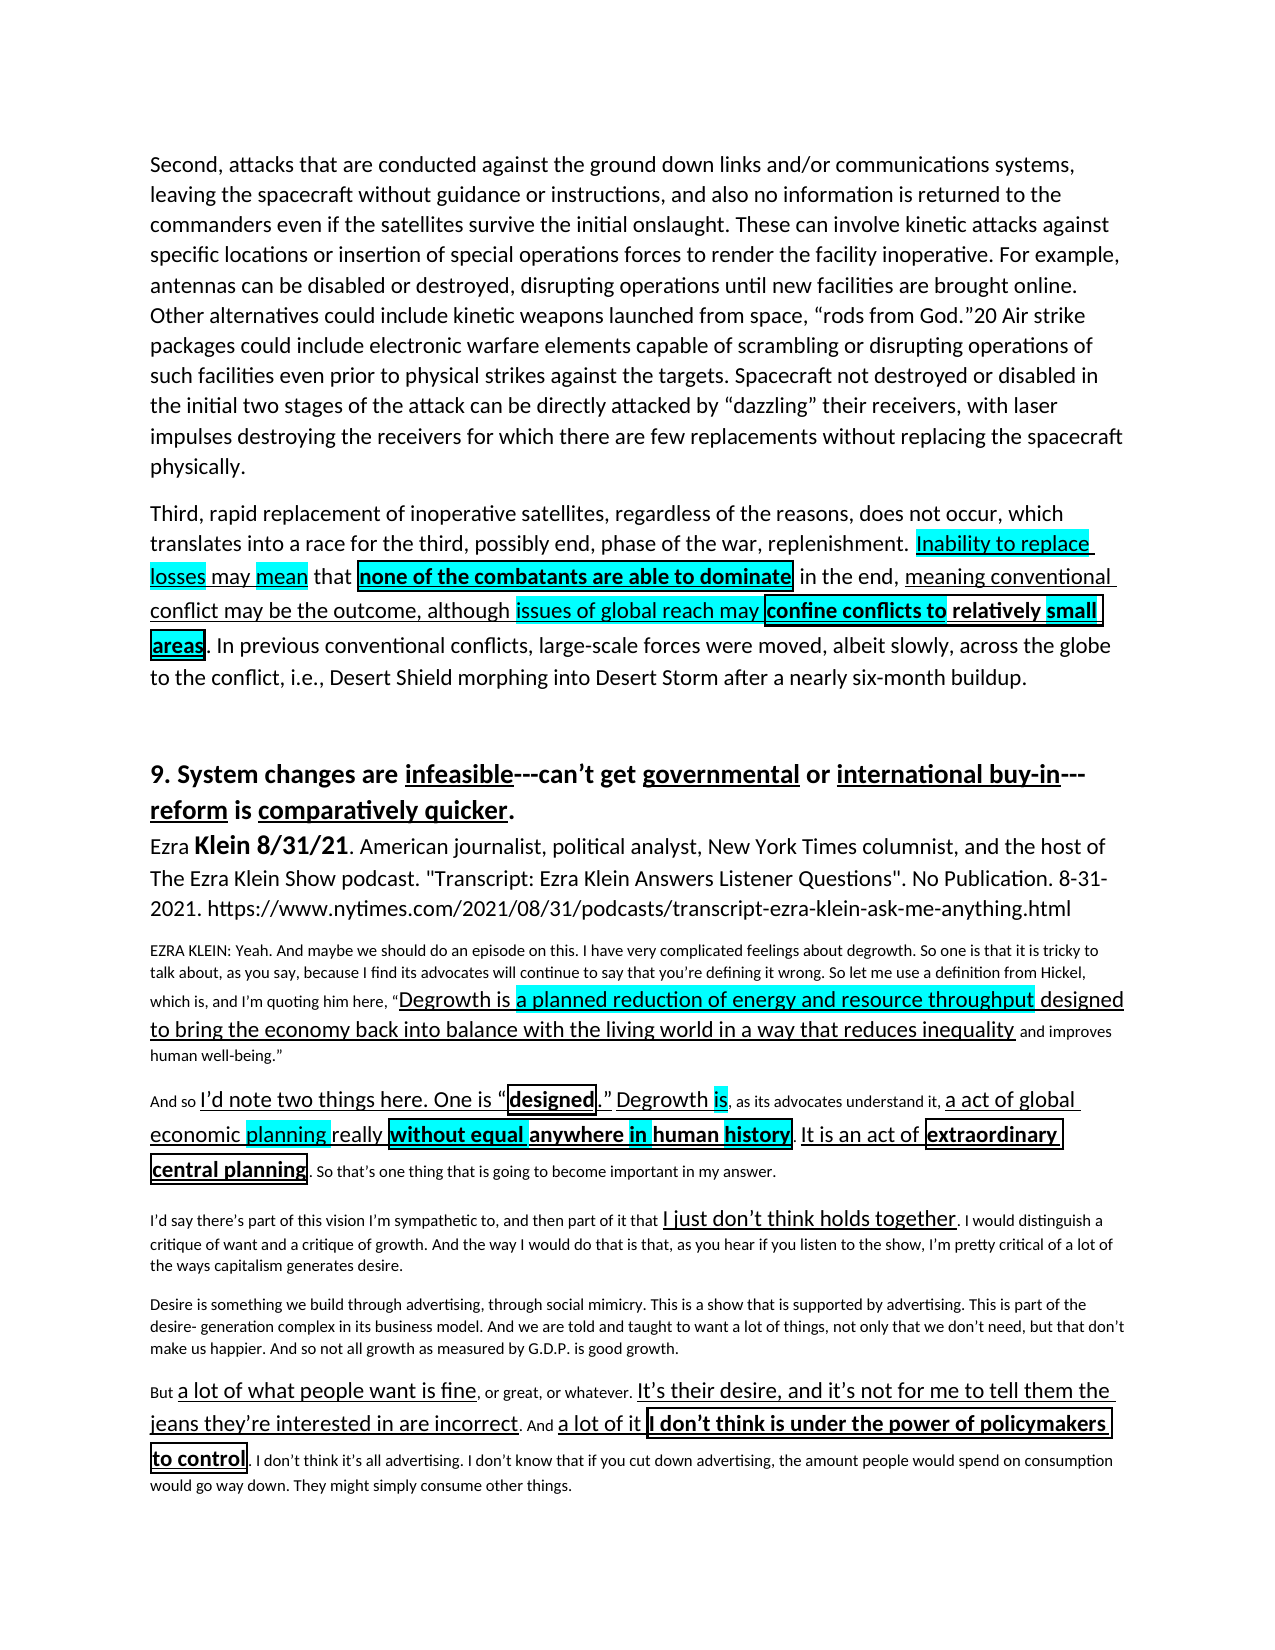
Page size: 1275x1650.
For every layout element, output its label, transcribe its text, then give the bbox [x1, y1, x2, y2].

text Third, rapid replacement of inoperative satellites, regardless of the reasons, does not occur, which translates into a race for the third, possibly end, phase of the war, replenishment. Inability to replace losses may mean that none of the combatants are able to dominate in the end, meaning conventional conflict may be the outcome, although issues of global reach may confine conflicts to relatively small areas. In previous conventional conflicts, large-scale forces were moved, albeit slowly, across the globe to the conflict, i.e., Desert Shield morphing into Desert Storm after a nearly six-month buildup. [150, 499, 1125, 691]
text And so I’d note two things here. One is “designed.” Degrowth is, as its advocates understand it, a act of global economic planning really without equal anywhere in human history. It is an act of extraordinary central planning. So that’s one thing that is going to become important in my answer. [150, 1083, 1125, 1185]
text But a lot of what people want is fine, or great, or whatever. It’s their desire, and it’s not for me to tell them the jeans they’re interested in are incorrect. And a lot of it I don’t think is under the power of policymakers to control. I don’t think it’s all advertising. I don’t know that if you cut down advertising, the amount people would spend on consumption would go way down. They might simply consume other things. [150, 1376, 1125, 1496]
text Ezra Klein 8/31/21. American journalist, political analyst, New York Times columnist, and the host of The Ezra Klein Show podcast. "Transcript: Ezra Klein Answers Listener Questions". No Publication. 8-31-2021. https://www.nytimes.com/2021/08/31/podcasts/transcript-ezra-klein-ask-me-anything.html [150, 828, 1125, 922]
text Desire is something we build through advertising, through social mimicry. This is a show that is supported by advertising. This is part of the desire- generation complex in its business model. And we are told and taught to want a lot of things, not only that we don’t need, but that don’t make us happier. And so not all growth as measured by G.D.P. is good growth. [150, 1294, 1125, 1358]
text Second, attacks that are conducted against the ground down links and/or communications systems, leaving the spacecraft without guidance or instructions, and also no information is returned to the commanders even if the satellites survive the initial onslaught. These can involve kinetic attacks against specific locations or insertion of special operations forces to render the facility inoperative. For example, antennas can be disabled or destroyed, disrupting operations until new facilities are brought online. Other alternatives could include kinetic weapons launched from space, “rods from God.”20 Air strike packages could include electronic warfare elements capable of scrambling or disrupting operations of such facilities even prior to physical strikes against the targets. Spacecraft not destroyed or disabled in the initial two stages of the attack can be directly attacked by “dazzling” their receivers, with laser impulses destroying the receivers for which there are few replacements without replacing the spacecraft physically. [150, 150, 1125, 480]
text EZRA KLEIN: Yeah. And maybe we should do an episode on this. I have very complicated feelings about degrowth. So one is that it is tricky to talk about, as you say, because I find its advocates will continue to say that you’re defining it wrong. So let me use a definition from Hickel, which is, and I’m quoting him here, “Degrowth is a planned reduction of energy and resource throughput designed to bring the economy back into balance with the living world in a way that reduces inequality and improves human well-being.” [150, 941, 1125, 1065]
subtitle 9. System changes are infeasible---can’t get governmental or international buy-in---reform is comparatively quicker. [150, 757, 1125, 826]
text I’d say there’s part of this vision I’m sympathetic to, and then part of it that I just don’t think holds together. I would distinguish a critique of want and a critique of growth. And the way I would do that is that, as you hear if you listen to the show, I’m pretty critical of a lot of the ways capitalism generates desire. [150, 1204, 1125, 1276]
